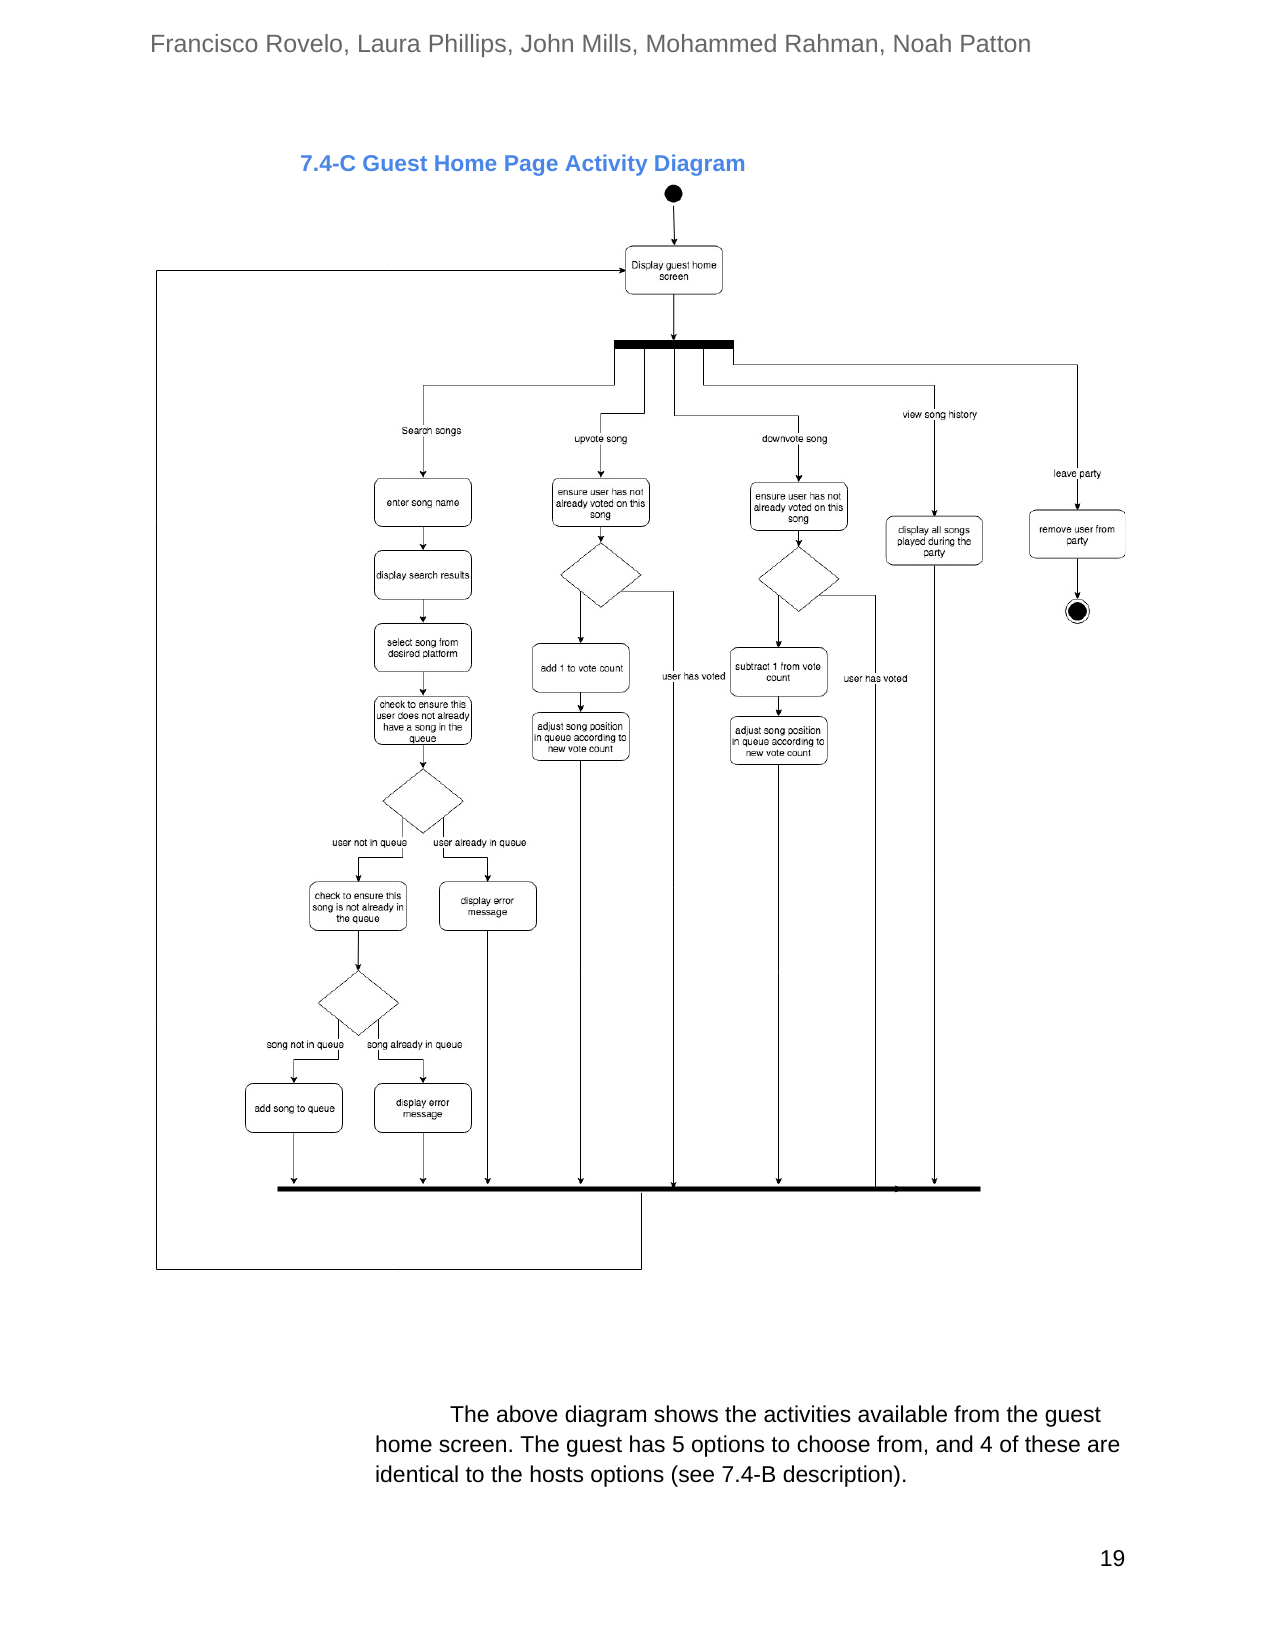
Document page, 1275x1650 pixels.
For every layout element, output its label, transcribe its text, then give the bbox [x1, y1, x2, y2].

text The above diagram shows the activities available from the guest home screen. The guest has 5 options to choose from, and 4 of these are identical to the hosts options (see 7.4-B description). [375, 1401, 1125, 1487]
picture [150, 180, 1125, 1276]
text 7.4-C Guest Home Page Activity Diagram [225, 150, 1125, 176]
